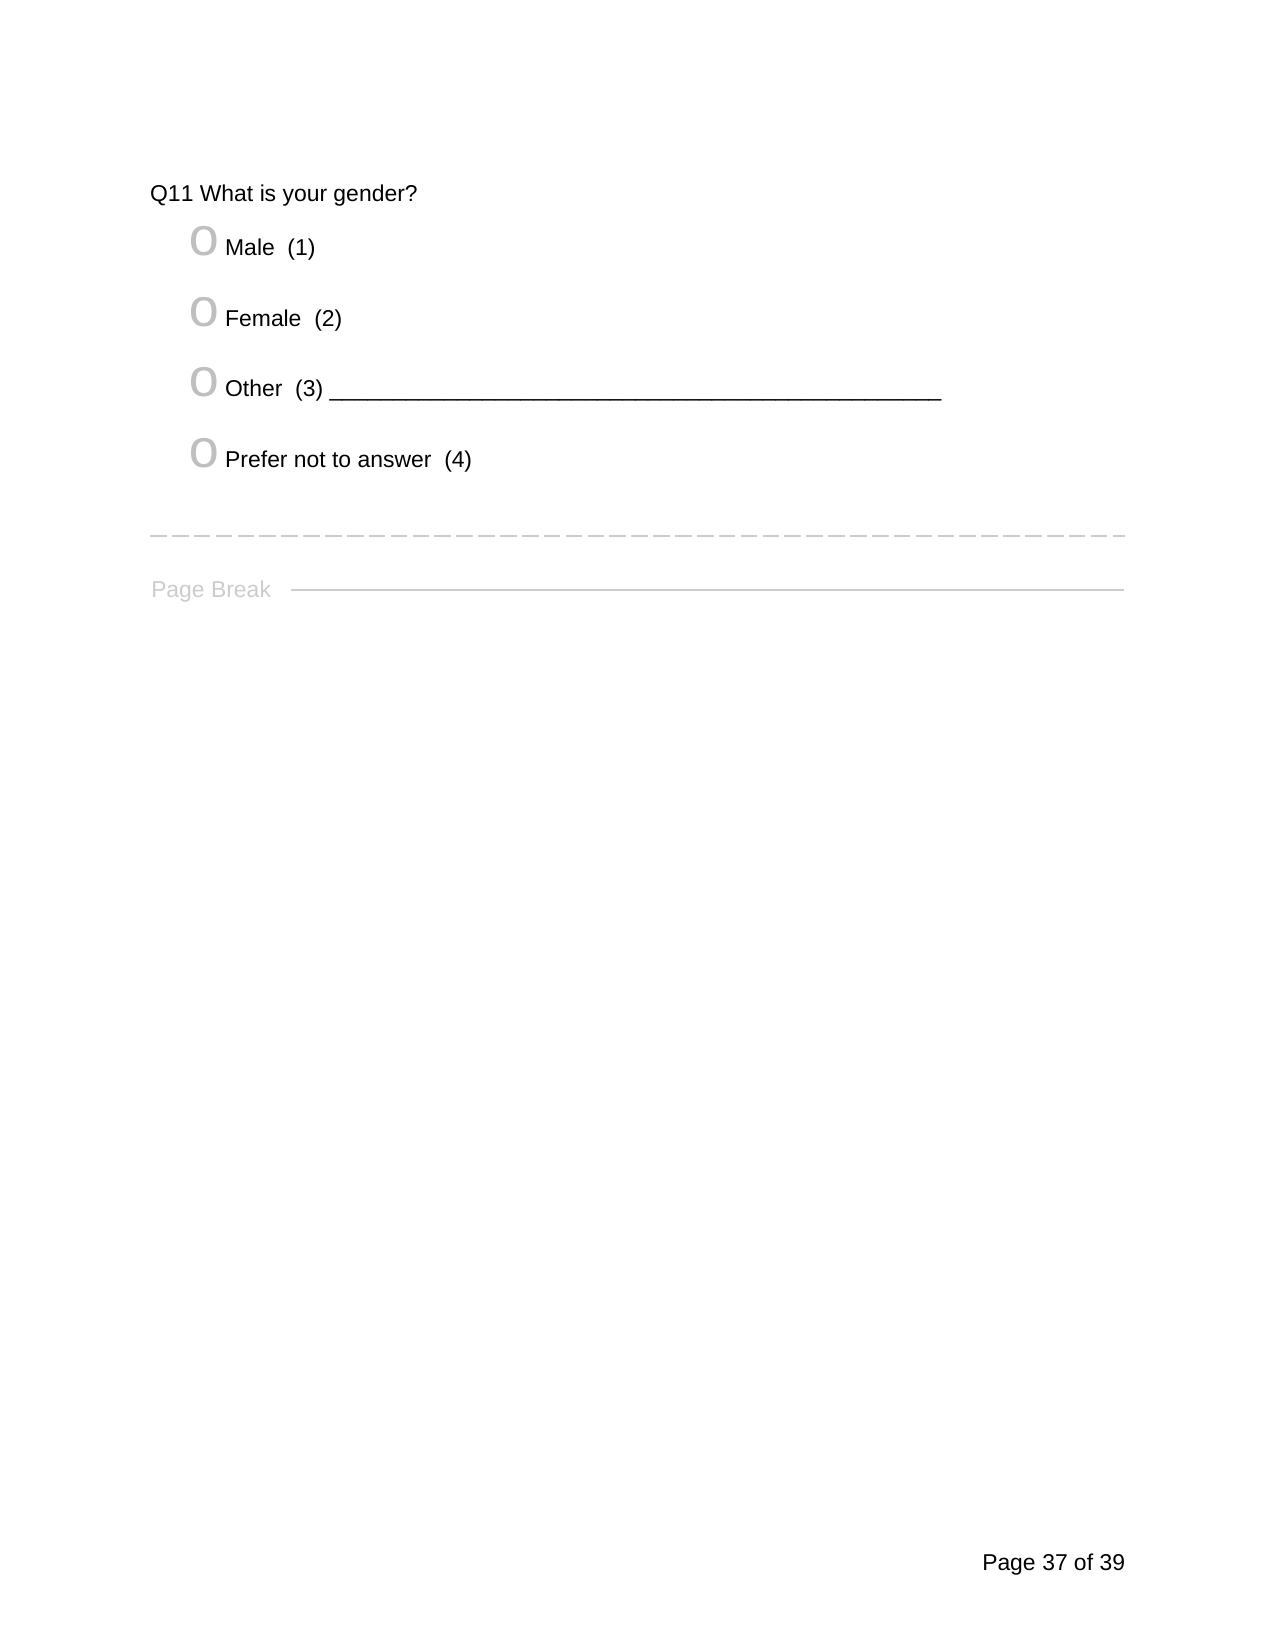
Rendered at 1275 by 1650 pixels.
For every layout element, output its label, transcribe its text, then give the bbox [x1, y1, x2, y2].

list Other (3) ________________________________________________ [187, 351, 1125, 413]
table_header [290, 576, 1125, 616]
list Male (1) [187, 210, 1125, 272]
list Female (2) [187, 281, 1125, 342]
text Q11 What is your gender? [150, 180, 1125, 207]
table_header Page Break [150, 576, 290, 616]
list Prefer not to answer (4) [187, 422, 1125, 483]
